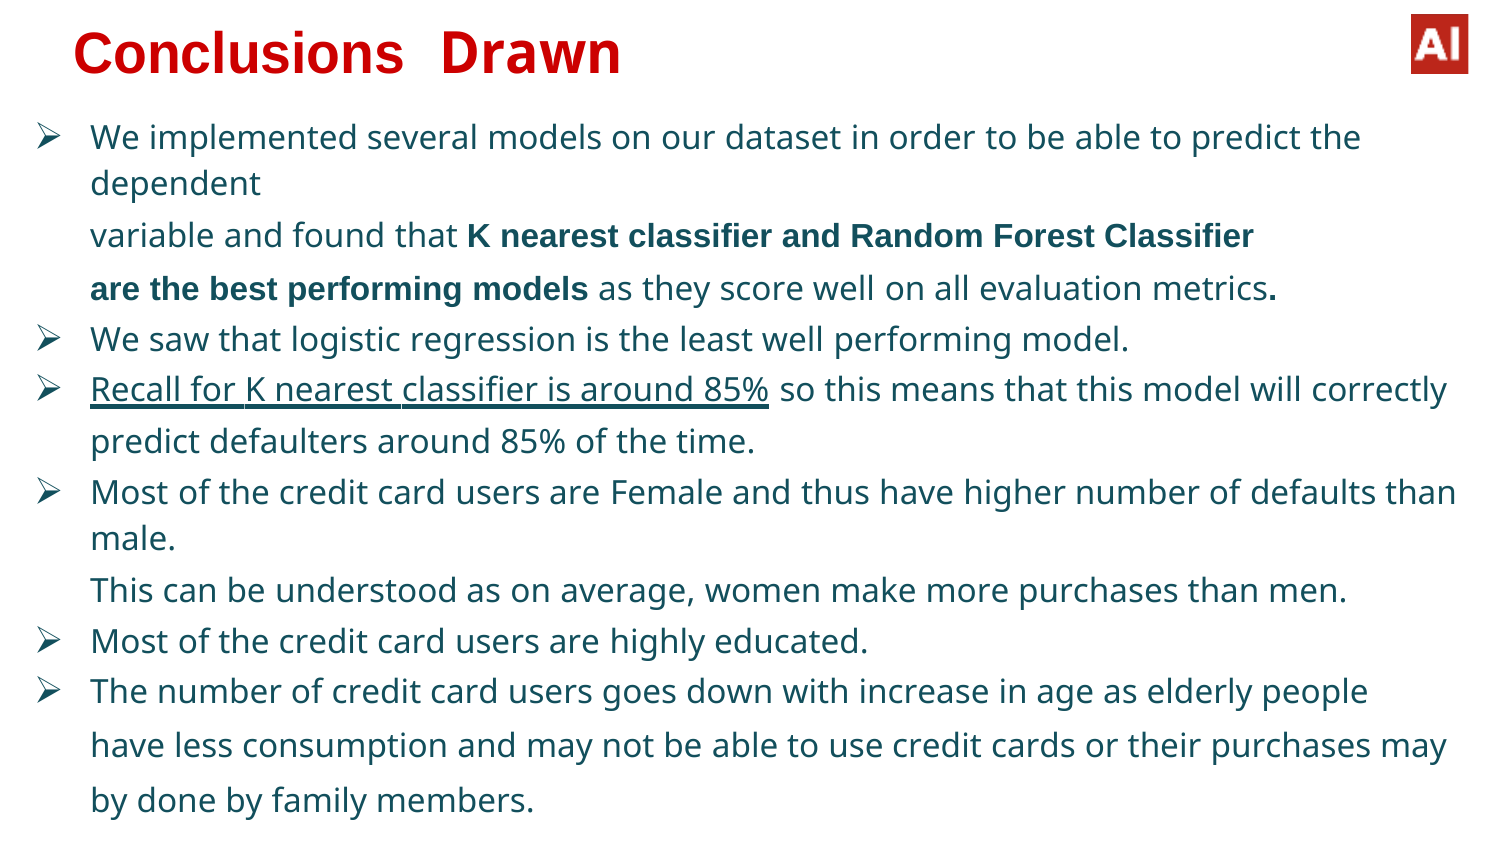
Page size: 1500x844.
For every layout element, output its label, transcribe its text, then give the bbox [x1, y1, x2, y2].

text variable and found that K nearest classifier and Random Forest Classifier [90, 212, 1500, 257]
text are the best performing models as they score well on all evaluation metrics. [90, 265, 1500, 310]
list The number of credit card users goes down with increase in age as elderly people have less consumption and may not be able to use credit cards or their purchases may by done by family members. [34, 668, 1448, 822]
list We implemented several models on our dataset in order to be able to predict the dependent [34, 114, 1500, 205]
list Most of the credit card users are highly educated. [34, 618, 1500, 663]
list Most of the credit card users are Female and thus have higher number of defaults than male. [34, 469, 1500, 560]
picture [1411, 14, 1469, 74]
text Conclusions Drawn [73, 11, 1500, 90]
text This can be understood as on average, women make more purchases than men. [90, 567, 1500, 612]
text predict defaulters around 85% of the time. [90, 418, 1500, 463]
list We saw that logistic regression is the least well performing model. [34, 316, 1500, 361]
list Recall for K nearest classifier is around 85% so this means that this model will correctly [34, 365, 1500, 411]
